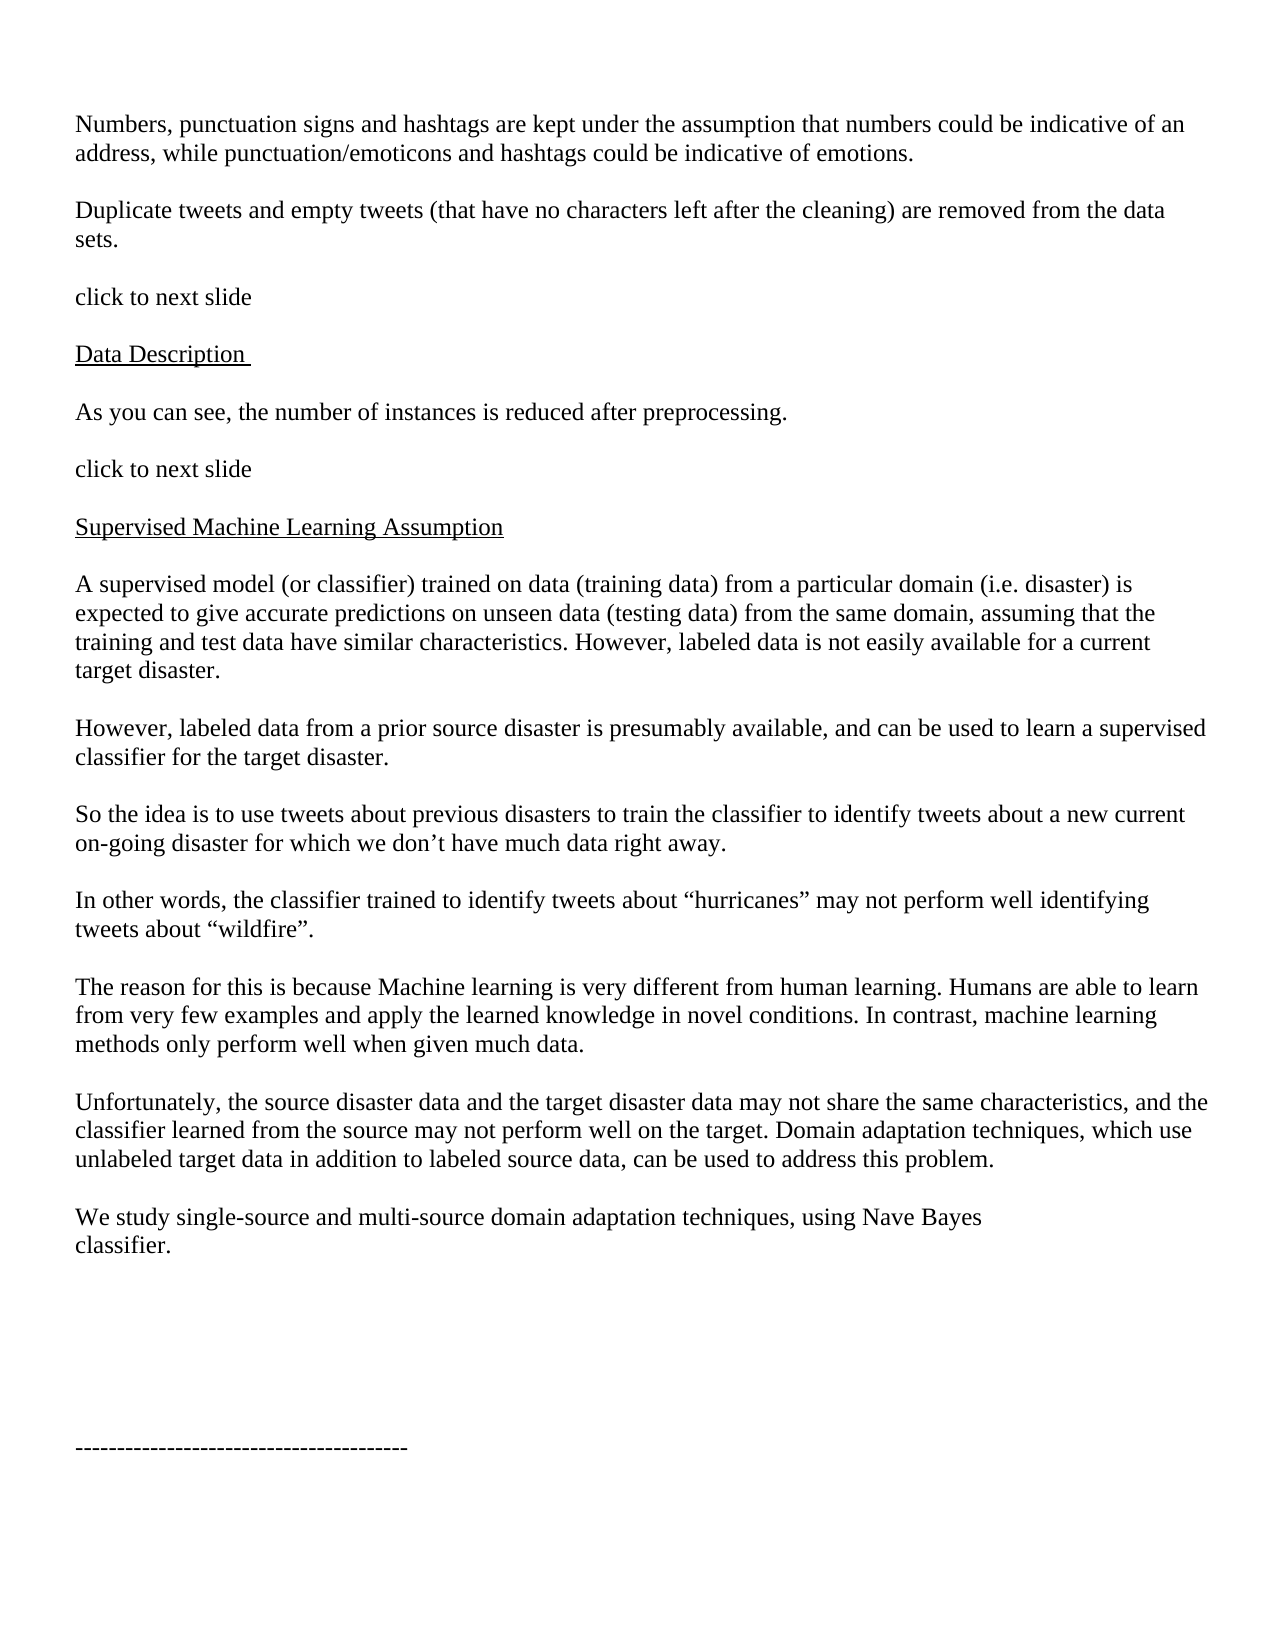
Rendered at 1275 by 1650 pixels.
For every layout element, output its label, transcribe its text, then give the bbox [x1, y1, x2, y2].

text Supervised Machine Learning Assumption [75, 512, 1209, 541]
text In other words, the classifier trained to identify tweets about “hurricanes” may not perform well identifying tweets about “wildfire”. [75, 886, 1209, 943]
text Data Description [75, 339, 1209, 368]
text classifier. [75, 1231, 1209, 1259]
text So the idea is to use tweets about previous disasters to train the classifier to identify tweets about a new current on-going disaster for which we don’t have much data right away. [75, 799, 1209, 857]
text Duplicate tweets and empty tweets (that have no characters left after the cleaning) are removed from the data sets. [75, 196, 1209, 253]
text click to next slide [75, 454, 1209, 483]
text click to next slide [75, 282, 1209, 311]
text Numbers, punctuation signs and hashtags are kept under the assumption that numbers could be indicative of an address, while punctuation/emoticons and hashtags could be indicative of emotions. [75, 109, 1209, 167]
text However, labeled data from a prior source disaster is presumably available, and can be used to learn a supervised classifier for the target disaster. [75, 713, 1209, 771]
text We study single-source and multi-source domain adaptation techniques, using Nave Bayes [75, 1202, 1209, 1231]
text As you can see, the number of instances is reduced after preprocessing. [75, 397, 1209, 426]
text A supervised model (or classifier) trained on data (training data) from a particular domain (i.e. disaster) is expected to give accurate predictions on unseen data (testing data) from the same domain, assuming that the training and test data have similar characteristics. However, labeled data is not easily available for a current target disaster. [75, 569, 1209, 684]
text The reason for this is because Machine learning is very different from human learning. Humans are able to learn from very few examples and apply the learned knowledge in novel conditions. In contrast, machine learning methods only perform well when given much data. [75, 972, 1209, 1058]
text ---------------------------------------- [75, 1432, 1209, 1461]
